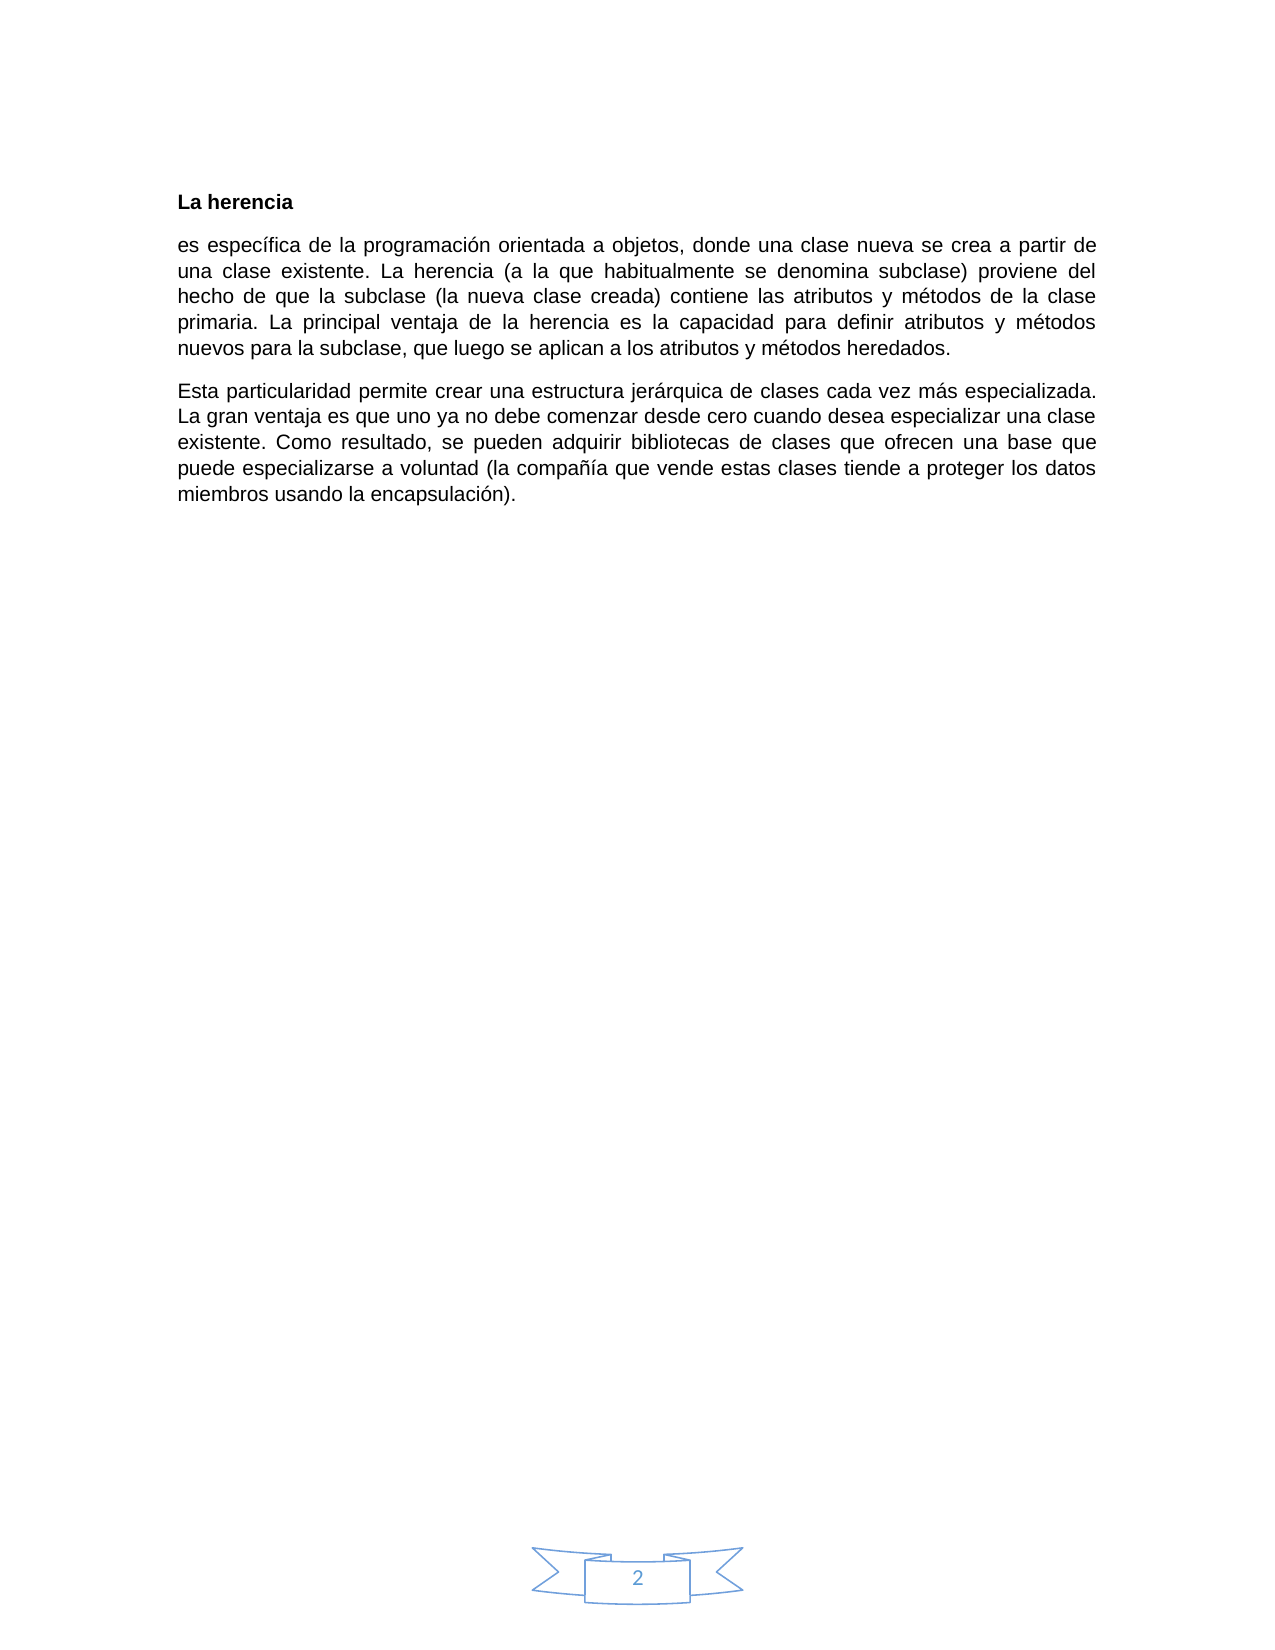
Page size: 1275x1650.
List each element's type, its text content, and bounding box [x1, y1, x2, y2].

text es específica de la programación orientada a objetos, donde una clase nueva se crea a partir de una clase existente. La herencia (a la que habitualmente se denomina subclase) proviene del hecho de que la subclase (la nueva clase creada) contiene las atributos y métodos de la clase primaria. La principal ventaja de la herencia es la capacidad para definir atributos y métodos nuevos para la subclase, que luego se aplican a los atributos y métodos heredados. [177, 233, 1098, 360]
text La herencia [177, 190, 1098, 214]
text Esta particularidad permite crear una estructura jerárquica de clases cada vez más especializada. La gran ventaja es que uno ya no debe comenzar desde cero cuando desea especializar una clase existente. Como resultado, se pueden adquirir bibliotecas de clases que ofrecen una base que puede especializarse a voluntad (la compañía que vende estas clases tiende a proteger los datos miembros usando la encapsulación). [177, 378, 1098, 506]
